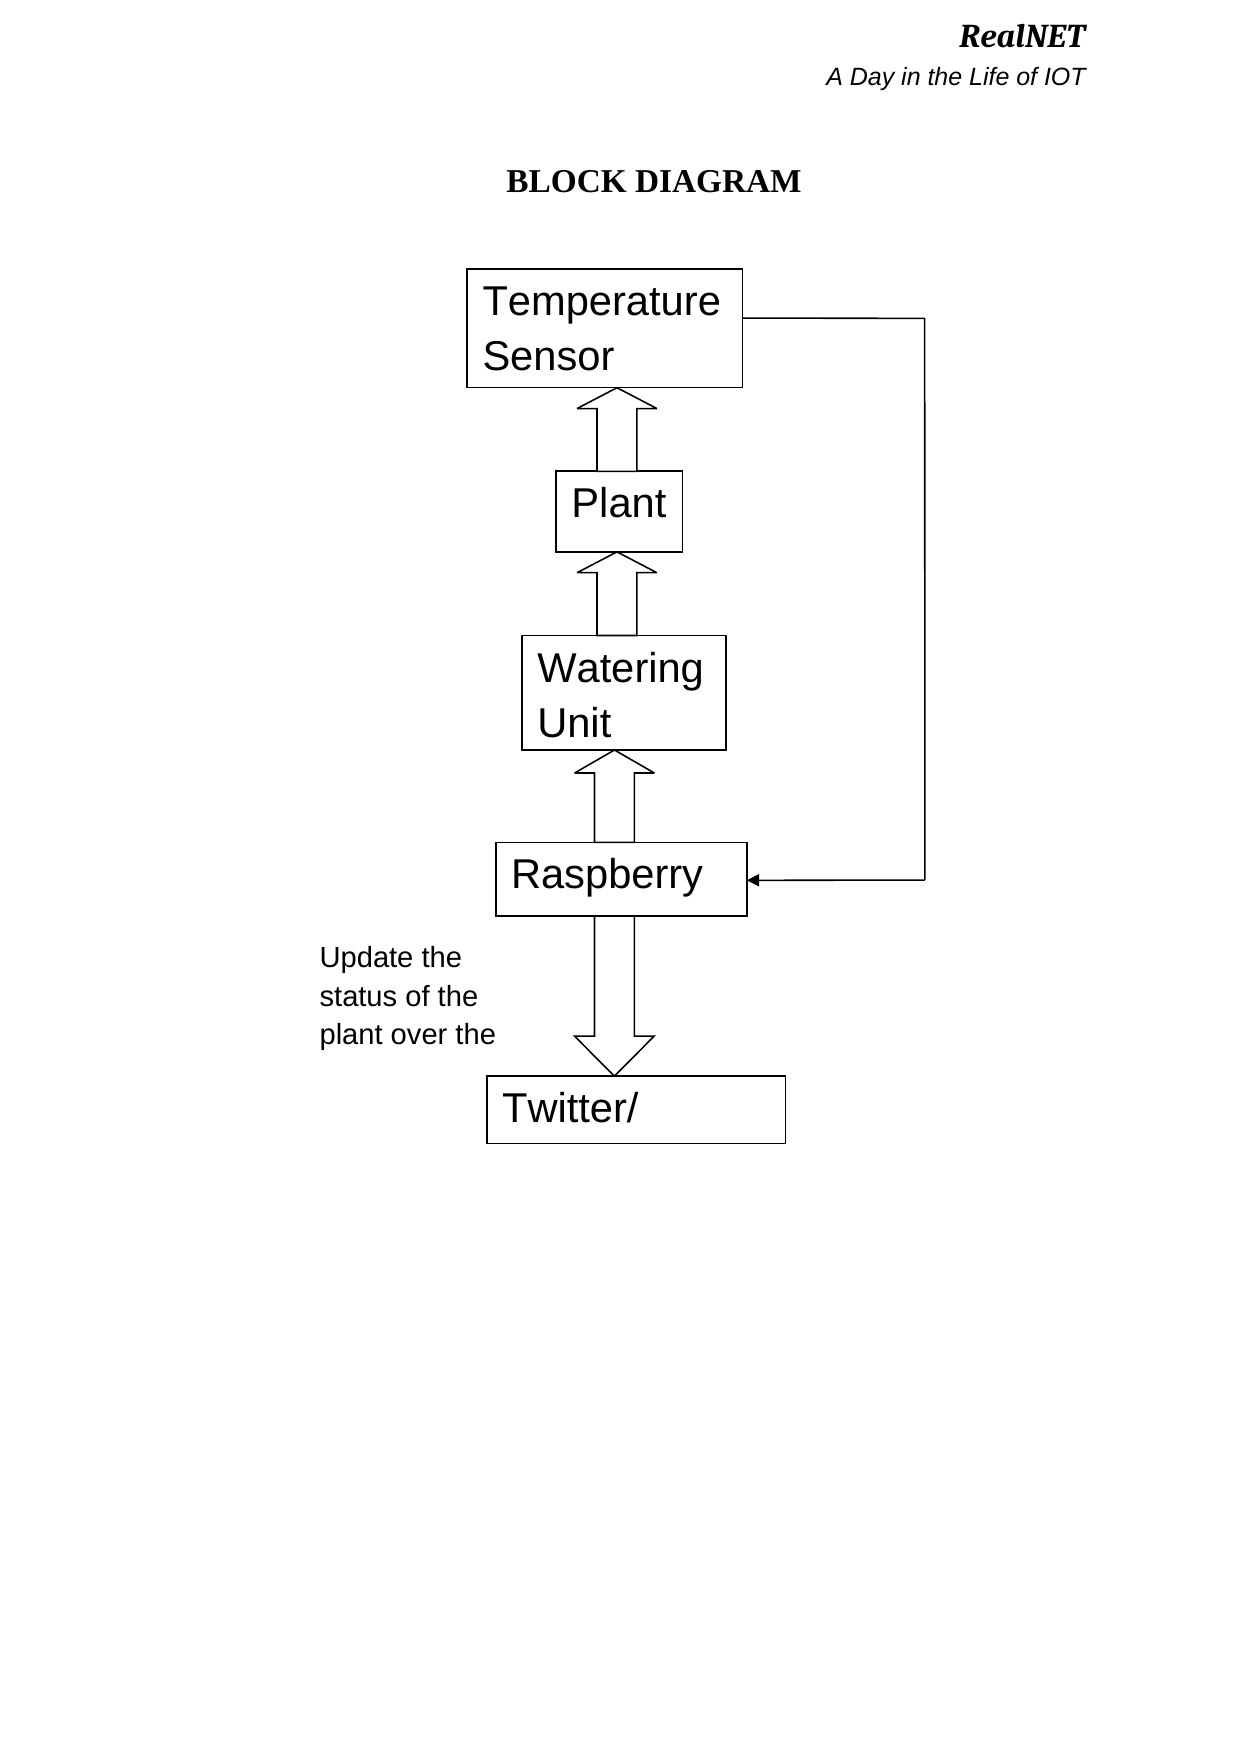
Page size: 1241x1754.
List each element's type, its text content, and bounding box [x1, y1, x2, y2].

text BLOCK DIAGRAM [300, 162, 1088, 200]
